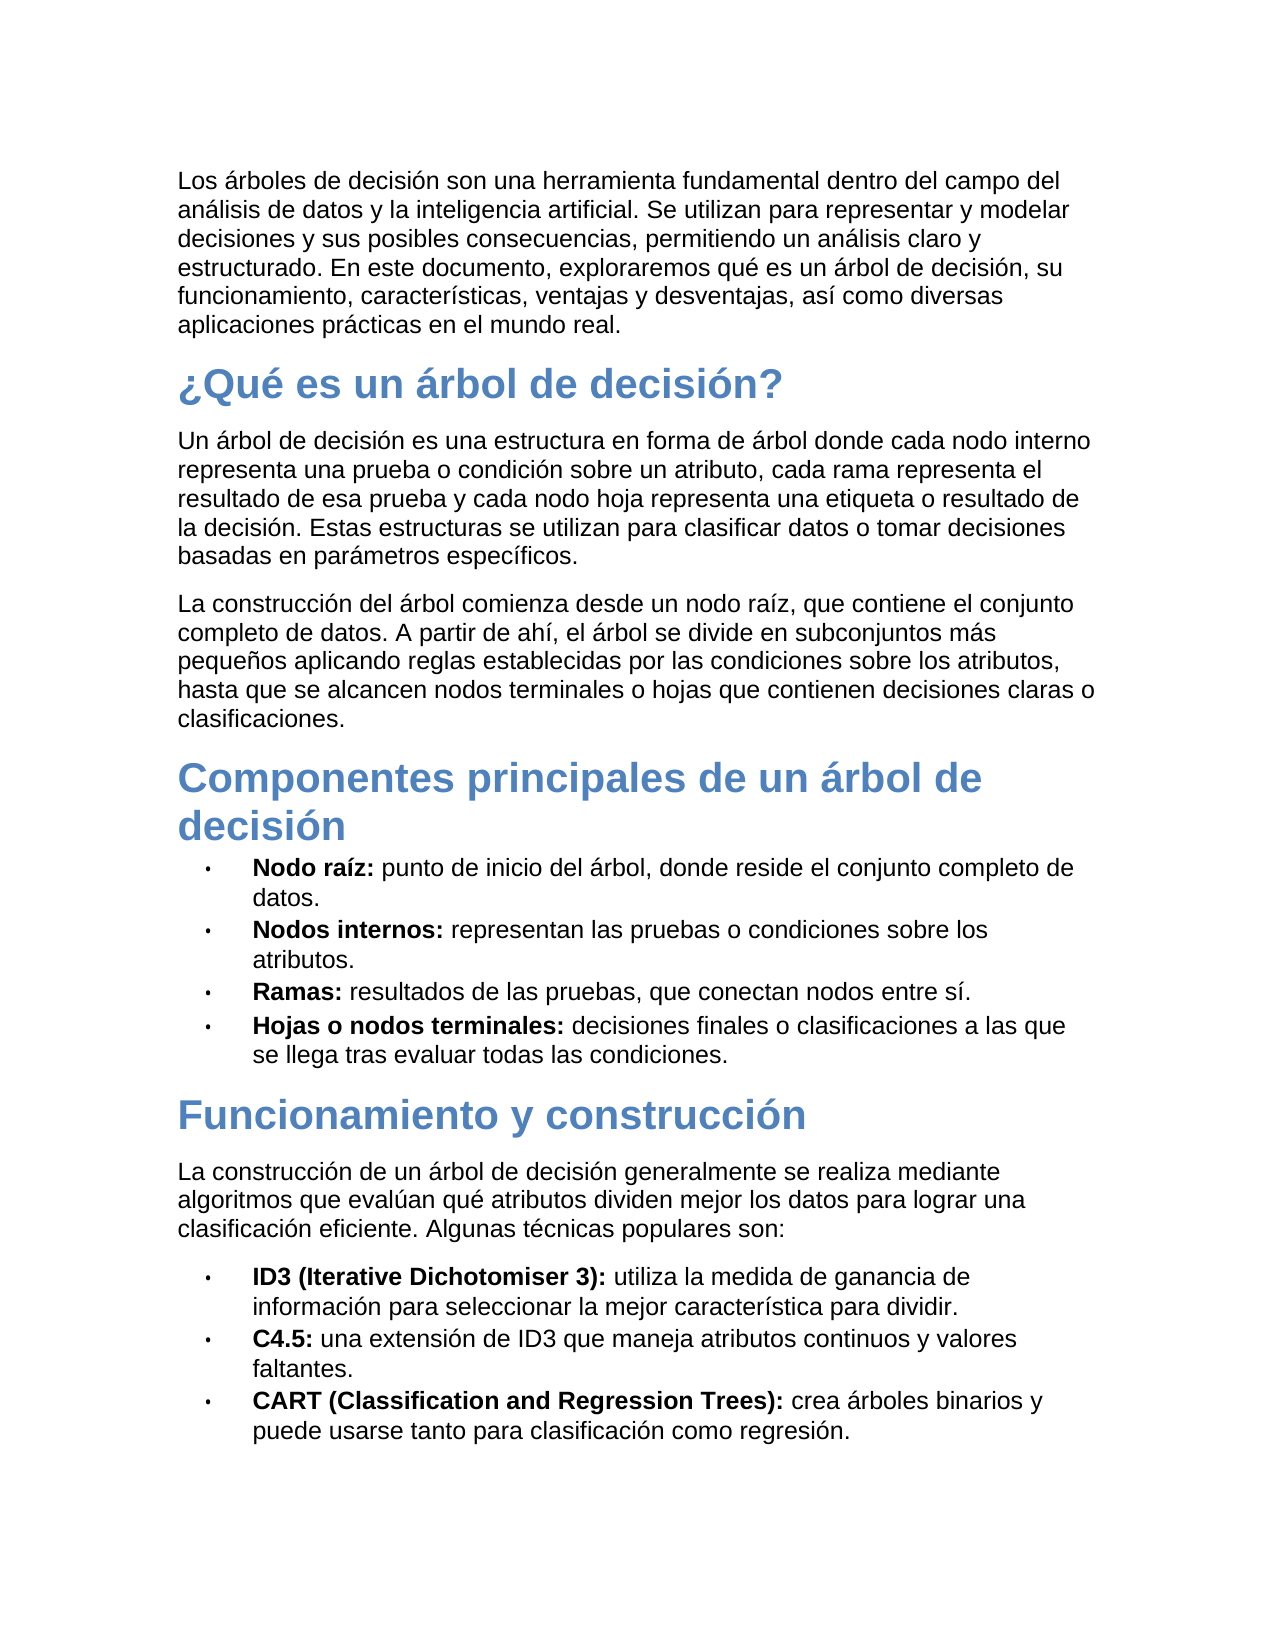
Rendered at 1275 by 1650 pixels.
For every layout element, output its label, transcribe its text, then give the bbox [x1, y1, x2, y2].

list Nodo raíz: punto de inicio del árbol, donde reside el conjunto completo de datos. [202, 853, 1098, 911]
list C4.5: una extensión de ID3 que maneja atributos continuos y valores faltantes. [202, 1324, 1098, 1382]
subtitle Componentes principales de un árbol de decisión [177, 753, 1098, 849]
list CART (Classification and Regression Trees): crea árboles binarios y puede usarse tanto para clasificación como regresión. [202, 1386, 1098, 1444]
list Hojas o nodos terminales: decisiones finales o clasificaciones a las que se llega tras evaluar todas las condiciones. [202, 1011, 1098, 1069]
list Ramas: resultados de las pruebas, que conectan nodos entre sí. [202, 977, 1098, 1007]
subtitle Funcionamiento y construcción [177, 1090, 1098, 1138]
text La construcción del árbol comienza desde un nodo raíz, que contiene el conjunto completo de datos. A partir de ahí, el árbol se divide en subconjuntos más pequeños aplicando reglas establecidas por las condiciones sobre los atributos, hasta que se alcancen nodos terminales o hojas que contienen decisiones claras o clasificaciones. [177, 589, 1098, 733]
subtitle ¿Qué es un árbol de decisión? [177, 360, 1098, 408]
text Un árbol de decisión es una estructura en forma de árbol donde cada nodo interno representa una prueba o condición sobre un atributo, cada rama representa el resultado de esa prueba y cada nodo hoja representa una etiqueta o resultado de la decisión. Estas estructuras se utilizan para clasificar datos o tomar decisiones basadas en parámetros específicos. [177, 426, 1098, 570]
text La construcción de un árbol de decisión generalmente se realiza mediante algoritmos que evalúan qué atributos dividen mejor los datos para lograr una clasificación eficiente. Algunas técnicas populares son: [177, 1157, 1098, 1243]
list ID3 (Iterative Dichotomiser 3): utiliza la medida de ganancia de información para seleccionar la mejor característica para dividir. [202, 1262, 1098, 1320]
text Los árboles de decisión son una herramienta fundamental dentro del campo del análisis de datos y la inteligencia artificial. Se utilizan para representar y modelar decisiones y sus posibles consecuencias, permitiendo un análisis claro y estructurado. En este documento, exploraremos qué es un árbol de decisión, su funcionamiento, características, ventajas y desventajas, así como diversas aplicaciones prácticas en el mundo real. [177, 166, 1098, 339]
list Nodos internos: representan las pruebas o condiciones sobre los atributos. [202, 915, 1098, 974]
